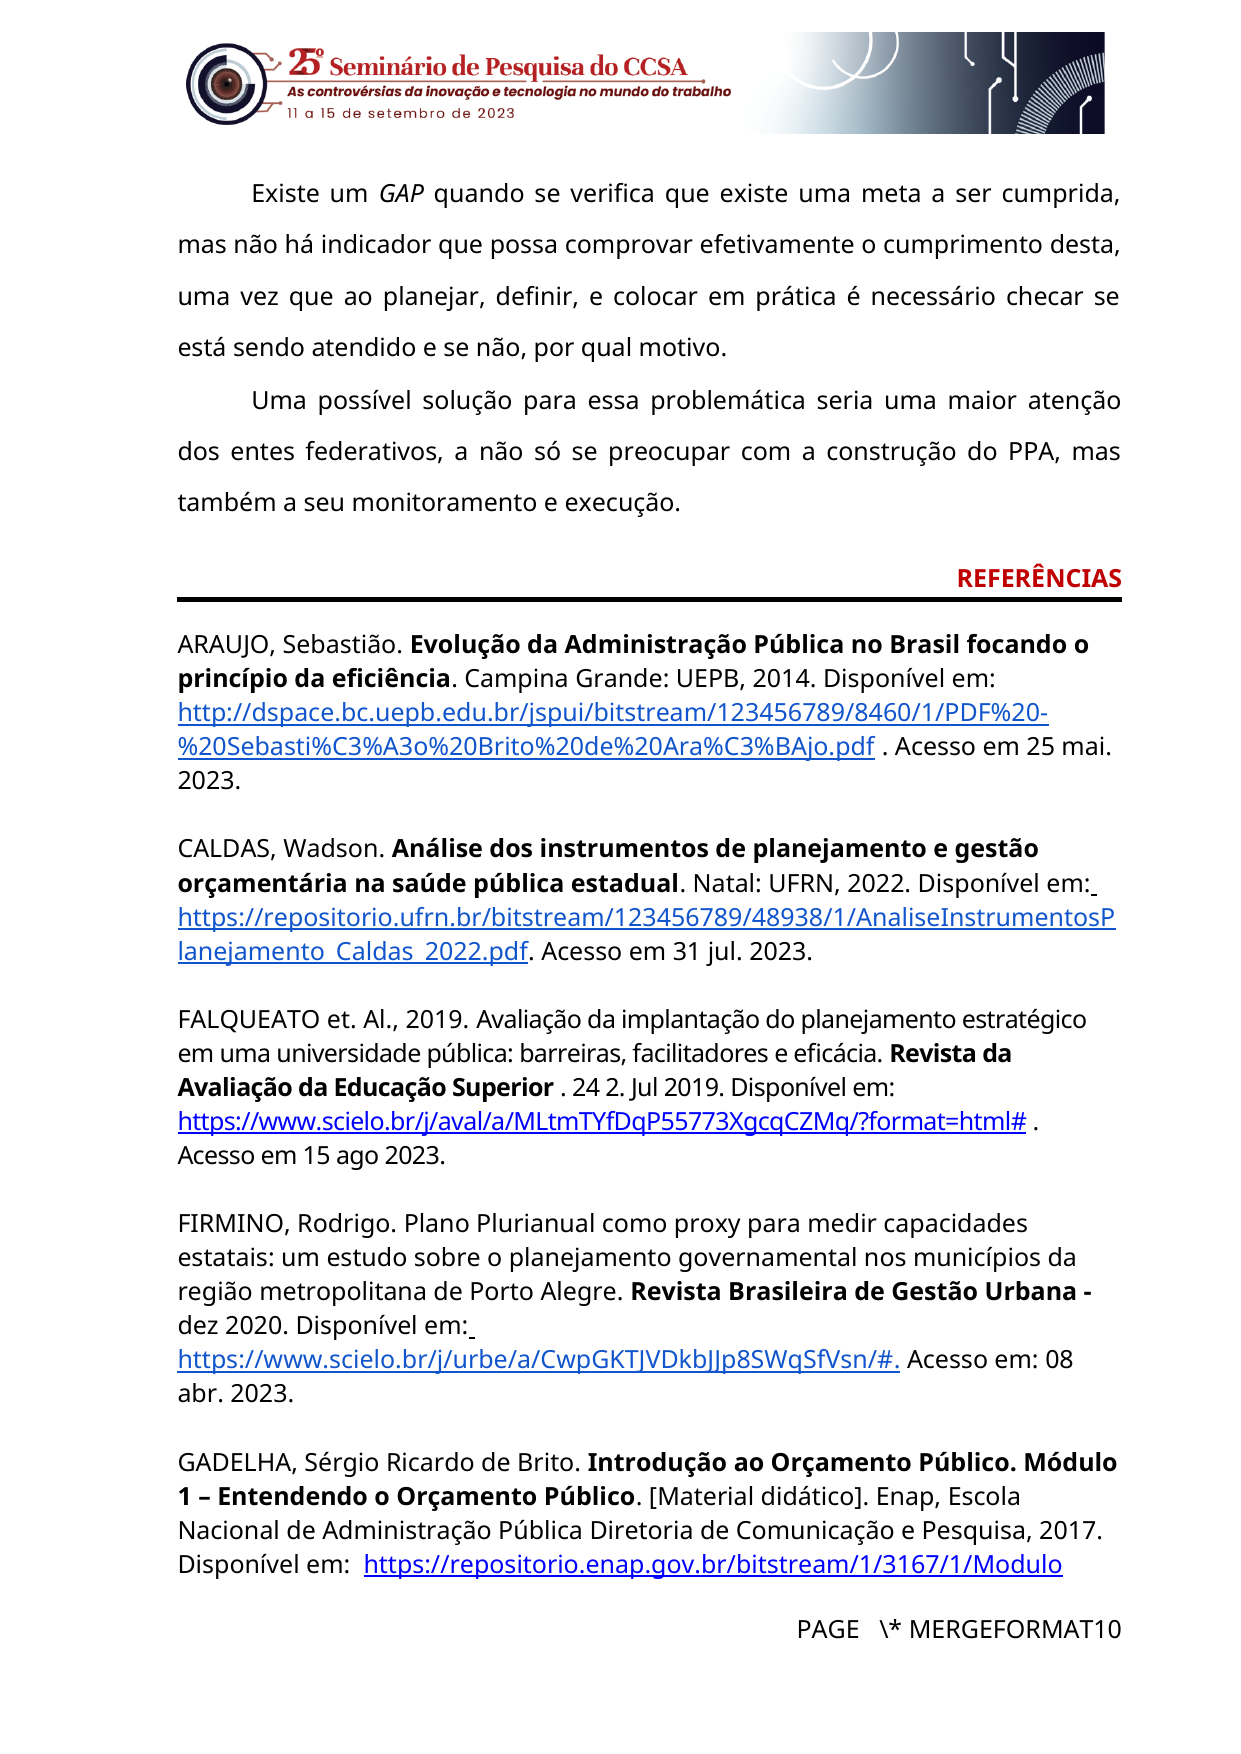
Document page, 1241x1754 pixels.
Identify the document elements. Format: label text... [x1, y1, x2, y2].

text Existe um GAP quando se verifica que existe uma meta a ser cumprida, mas não há indicador que possa comprovar efetivamente o cumprimento desta, uma vez que ao planejar, definir, e colocar em prática é necessário checar se está sendo atendido e se não, por qual motivo. [177, 176, 1122, 363]
text CALDAS, Wadson. Análise dos instrumentos de planejamento e gestão orçamentária na saúde pública estadual. Natal: UFRN, 2022. Disponível em: https://repositorio.ufrn.br/bitstream/123456789/48938/1/AnaliseInstrumentosPlanejamento_Caldas_2022.pdf. Acesso em 31 jul. 2023. [177, 831, 1122, 967]
text ARAUJO, Sebastião. Evolução da Administração Pública no Brasil focando o princípio da eficiência. Campina Grande: UEPB, 2014. Disponível em: http://dspace.bc.uepb.edu.br/jspui/bitstream/123456789/8460/1/PDF%20-%20Sebasti%C3%A3o%20Brito%20de%20Ara%C3%BAjo.pdf . Acesso em 25 mai. 2023. [177, 627, 1122, 797]
subtitle REFERÊNCIAS [177, 561, 1122, 597]
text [177, 1444, 1122, 1581]
picture [173, 32, 1105, 133]
text FIRMINO, Rodrigo. Plano Plurianual como proxy para medir capacidades estatais: um estudo sobre o planejamento governamental nos municípios da região metropolitana de Porto Alegre. Revista Brasileira de Gestão Urbana - dez 2020. Disponível em: https://www.scielo.br/j/urbe/a/CwpGKTJVDkbJJp8SWqSfVsn/#. Acesso em: 08 abr. 2023. [177, 1206, 1122, 1410]
text FALQUEATO et. Al., 2019. Avaliação da implantação do planejamento estratégico em uma universidade pública: barreiras, facilitadores e eficácia. Revista da Avaliação da Educação Superior . 24 2. Jul 2019. Disponível em: https://www.scielo.br/j/aval/a/MLtmTYfDqP55773XgcqCZMq/?format=html# . Acesso em 15 ago 2023. [177, 1001, 1122, 1172]
text Uma possível solução para essa problemática seria uma maior atenção dos entes federativos, a não só se preocupar com a construção do PPA, mas também a seu monitoramento e execução. [177, 383, 1122, 519]
